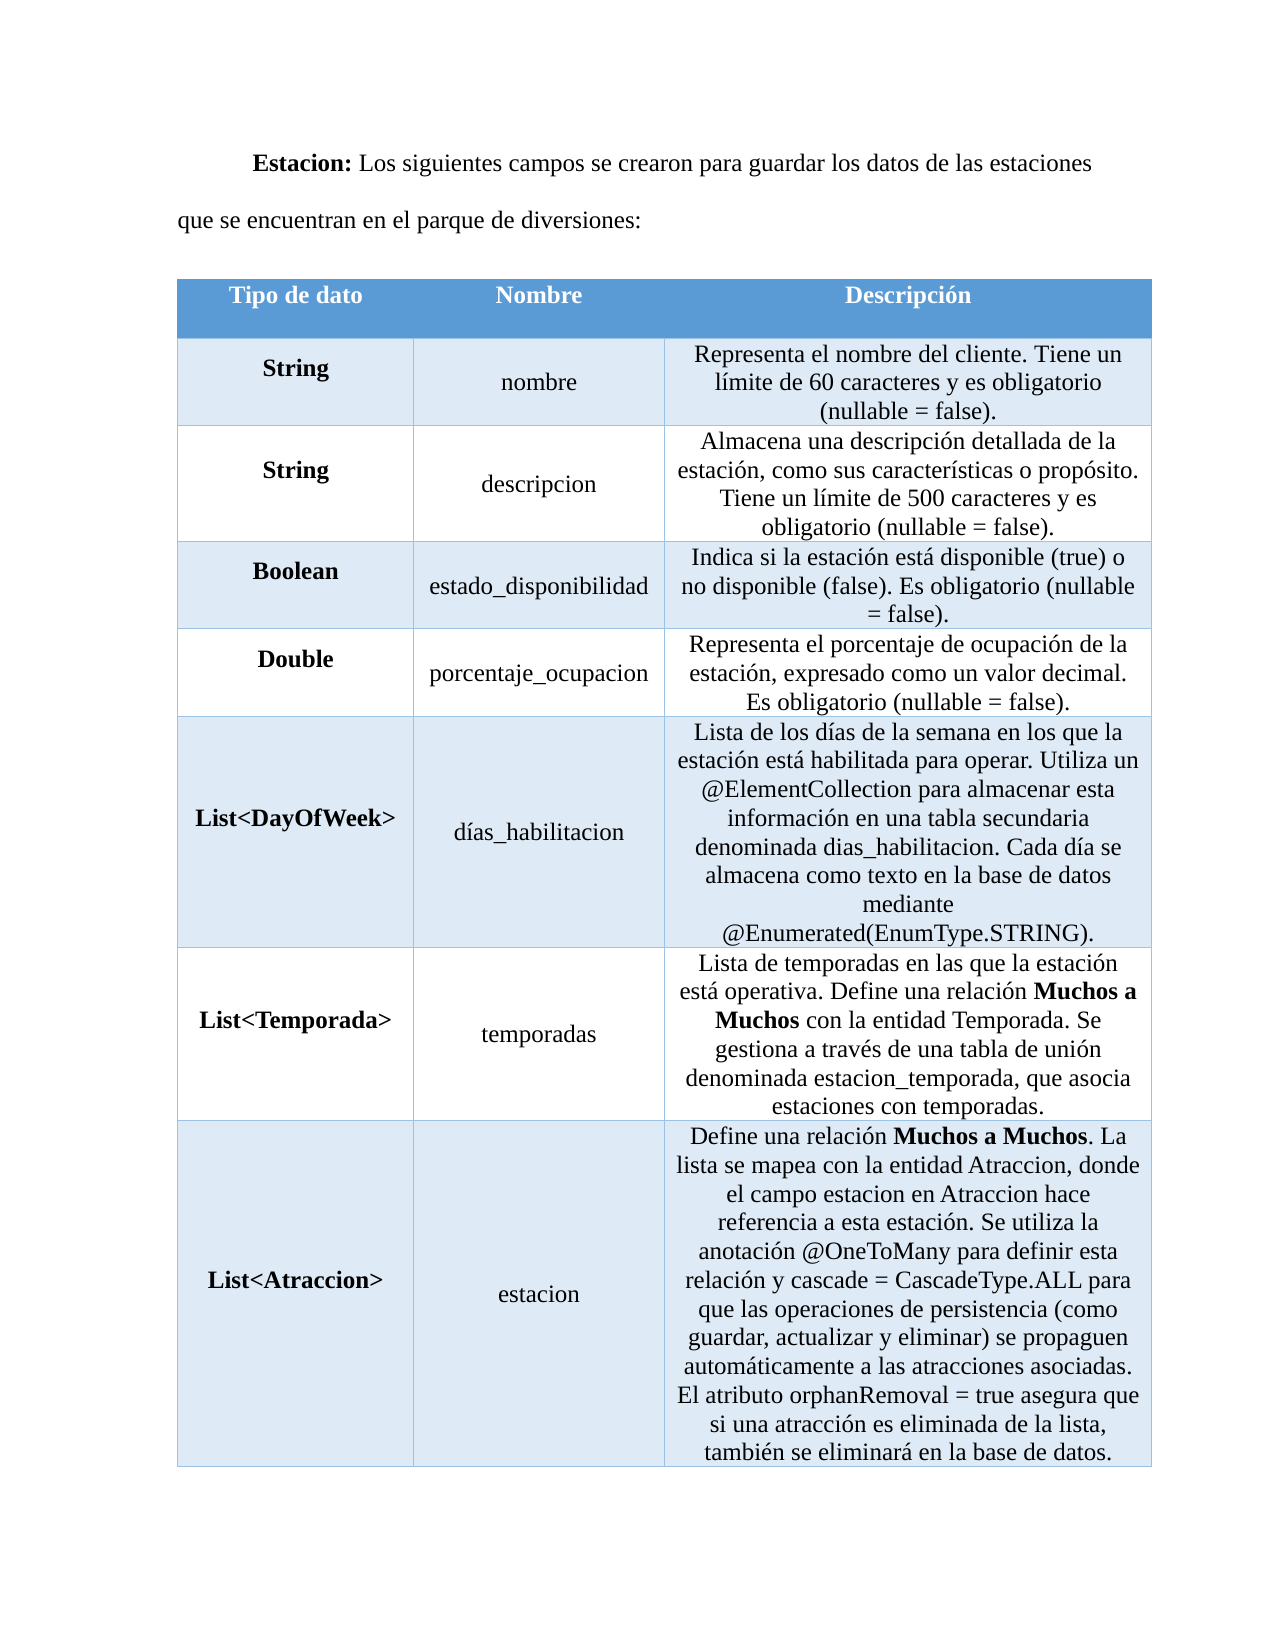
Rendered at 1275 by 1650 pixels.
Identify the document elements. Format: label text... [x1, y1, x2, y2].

table_cell String [178, 339, 413, 425]
table_cell Double [178, 629, 413, 716]
table_cell descripcion [414, 426, 664, 541]
table_cell Representa el porcentaje de ocupación de la estación, expresado como un valor decimal. Es obligatorio (nullable = false). [665, 629, 1151, 716]
table_cell estacion [414, 1121, 664, 1466]
table_cell días_habilitacion [414, 717, 664, 947]
table_cell Representa el nombre del cliente. Tiene un límite de 60 caracteres y es obligatorio (nullable = false). [665, 339, 1151, 425]
table_header Nombre [414, 280, 664, 338]
table_cell List<Temporada> [178, 948, 413, 1120]
table_cell estado_disponibilidad [414, 542, 664, 628]
table_cell Boolean [178, 542, 413, 628]
table_cell List<Atraccion> [178, 1121, 413, 1466]
table_cell porcentaje_ocupacion [414, 629, 664, 716]
table_cell Almacena una descripción detallada de la estación, como sus características o propósito. Tiene un límite de 500 caracteres y es obligatorio (nullable = false). [665, 426, 1151, 541]
table_cell Lista de temporadas en las que la estación está operativa. Define una relación Muchos a Muchos con la entidad Temporada. Se gestiona a través de una tabla de unión denominada estacion_temporada, que asocia estaciones con temporadas. [665, 948, 1151, 1120]
table_cell String [178, 426, 413, 541]
table_cell temporadas [414, 948, 664, 1120]
table_header Descripción [665, 280, 1151, 338]
table_cell List<DayOfWeek> [178, 717, 413, 947]
text Estacion: Los siguientes campos se crearon para guardar los datos de las estaciones que se encuentran en el parque de diversiones: [177, 148, 1098, 234]
table_cell Lista de los días de la semana en los que la estación está habilitada para operar. Utiliza un @ElementCollection para almacenar esta información en una tabla secundaria denominada dias_habilitacion. Cada día se almacena como texto en la base de datos mediante @Enumerated(EnumType.STRING). [665, 717, 1151, 947]
table_cell Indica si la estación está disponible (true) o no disponible (false). Es obligatorio (nullable = false). [665, 542, 1151, 628]
table_cell nombre [414, 339, 664, 425]
table_cell Define una relación Muchos a Muchos. La lista se mapea con la entidad Atraccion, donde el campo estacion en Atraccion hace referencia a esta estación. Se utiliza la anotación @OneToMany para definir esta relación y cascade = CascadeType.ALL para que las operaciones de persistencia (como guardar, actualizar y eliminar) se propaguen automáticamente a las atracciones asociadas. El atributo orphanRemoval = true asegura que si una atracción es eliminada de la lista, también se eliminará en la base de datos. [665, 1121, 1151, 1466]
table_header Tipo de dato [178, 280, 413, 338]
